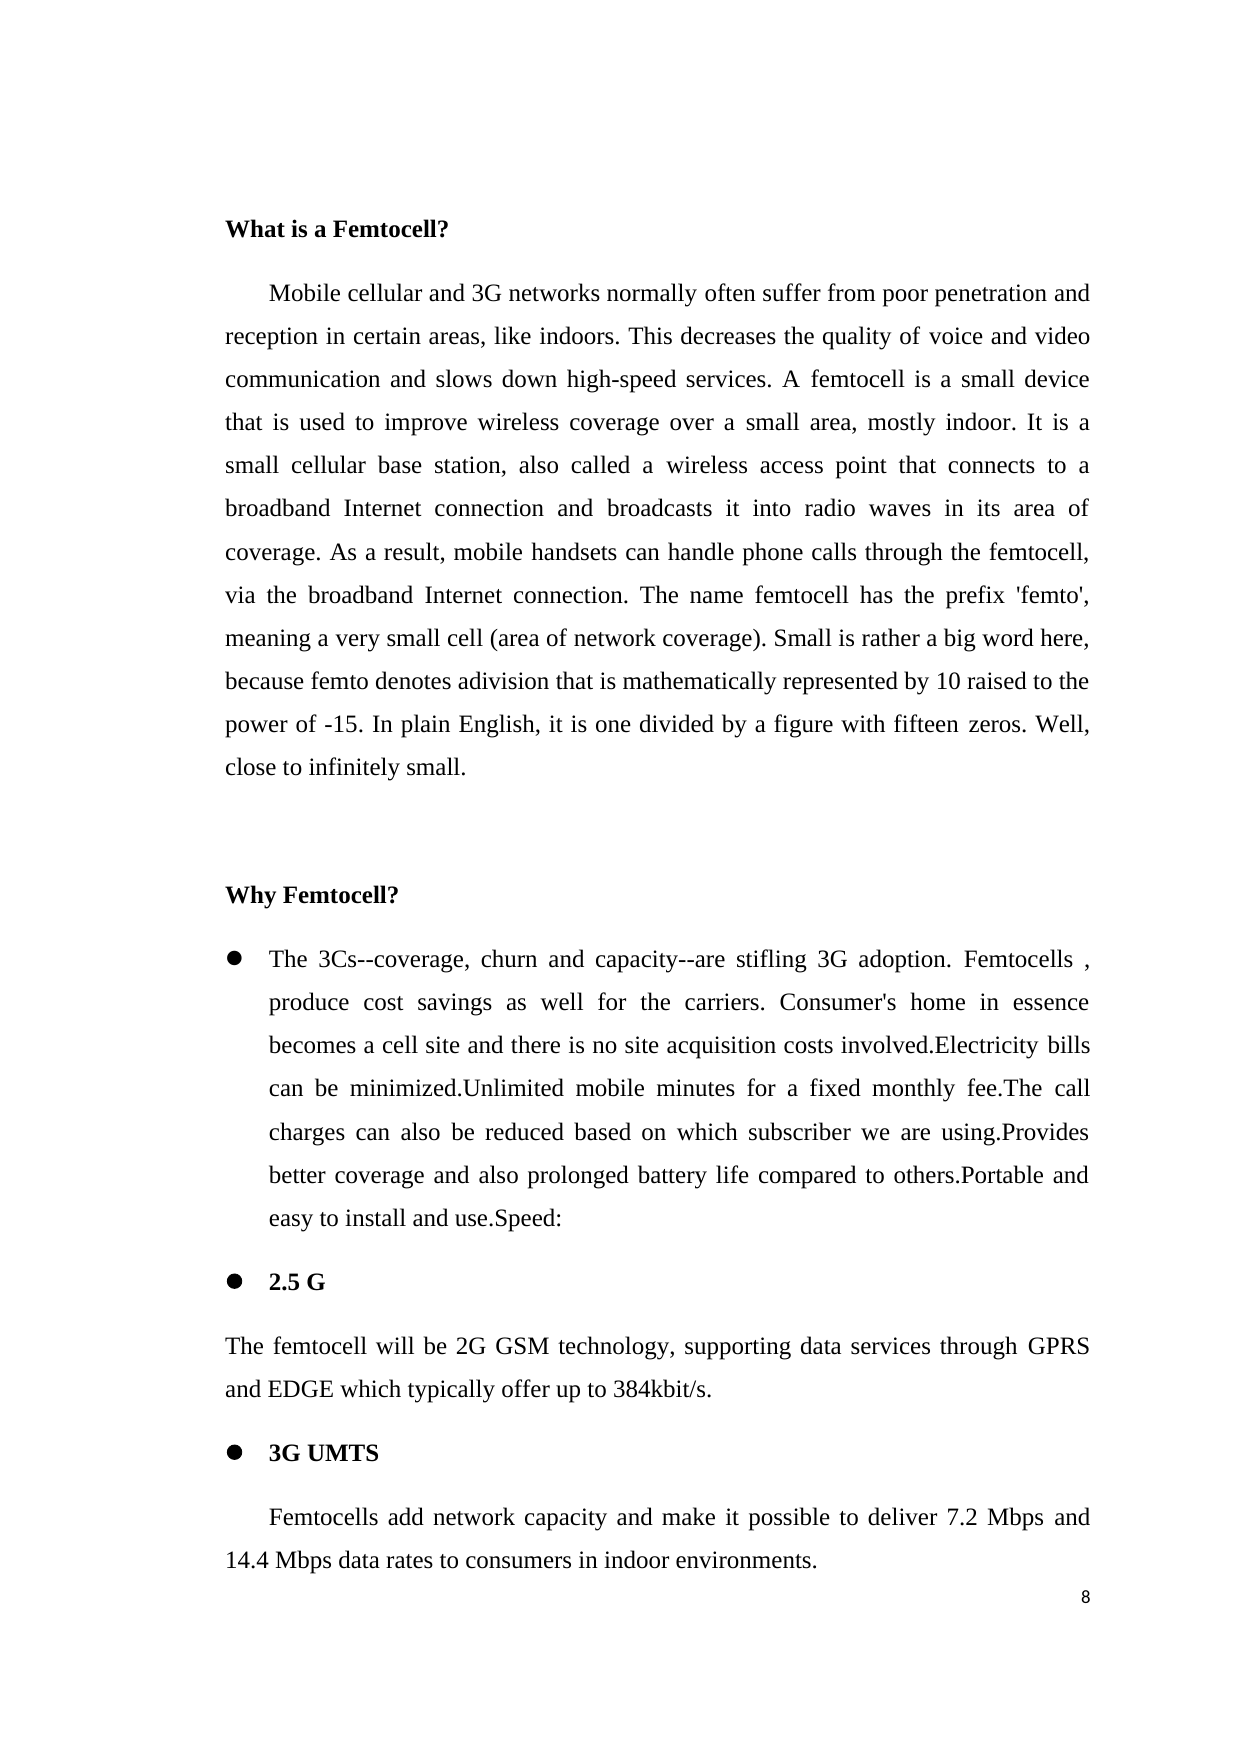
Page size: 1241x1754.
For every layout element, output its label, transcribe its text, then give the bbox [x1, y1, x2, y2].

list The 3Cs--coverage, churn and capacity--are stifling 3G adoption. Femtocells , produce cost savings as well for the carriers. Consumer's home in essence becomes a cell site and there is no site acquisition costs involved.Electricity bills can be minimized.Unlimited mobile minutes for a fixed monthly fee.The call charges can also be reduced based on which subscriber we are using.Provides better coverage and also prolonged battery life compared to others.Portable and easy to install and use.Speed: [225, 944, 1090, 1232]
text Femtocells add network capacity and make it possible to deliver 7.2 Mbps and 14.4 Mbps data rates to consumers in indoor environments. [225, 1502, 1090, 1574]
text Mobile cellular and 3G networks normally often suffer from poor penetration and reception in certain areas, like indoors. This decreases the quality of voice and video communication and slows down high-speed services. A femtocell is a small device that is used to improve wireless coverage over a small area, mostly indoor. It is a small cellular base station, also called a wireless access point that connects to a broadband Internet connection and broadcasts it into radio waves in its area of coverage. As a result, mobile handsets can handle phone calls through the femtocell, via the broadband Internet connection. The name femtocell has the prefix 'femto', meaning a very small cell (area of network coverage). Small is rather a big word here, because femto denotes adivision that is mathematically represented by 10 raised to the power of -15. In plain English, it is one divided by a figure with fifteen zeros. Well, close to infinitely small. [225, 278, 1090, 781]
text Why Femtocell? [225, 880, 1090, 909]
text The femtocell will be 2G GSM technology, supporting data services through GPRS and EDGE which typically offer up to 384kbit/s. [225, 1331, 1090, 1403]
list 2.5 G [225, 1267, 1090, 1296]
text What is a Femtocell? [225, 214, 1090, 243]
list 3G UMTS [225, 1438, 1090, 1467]
